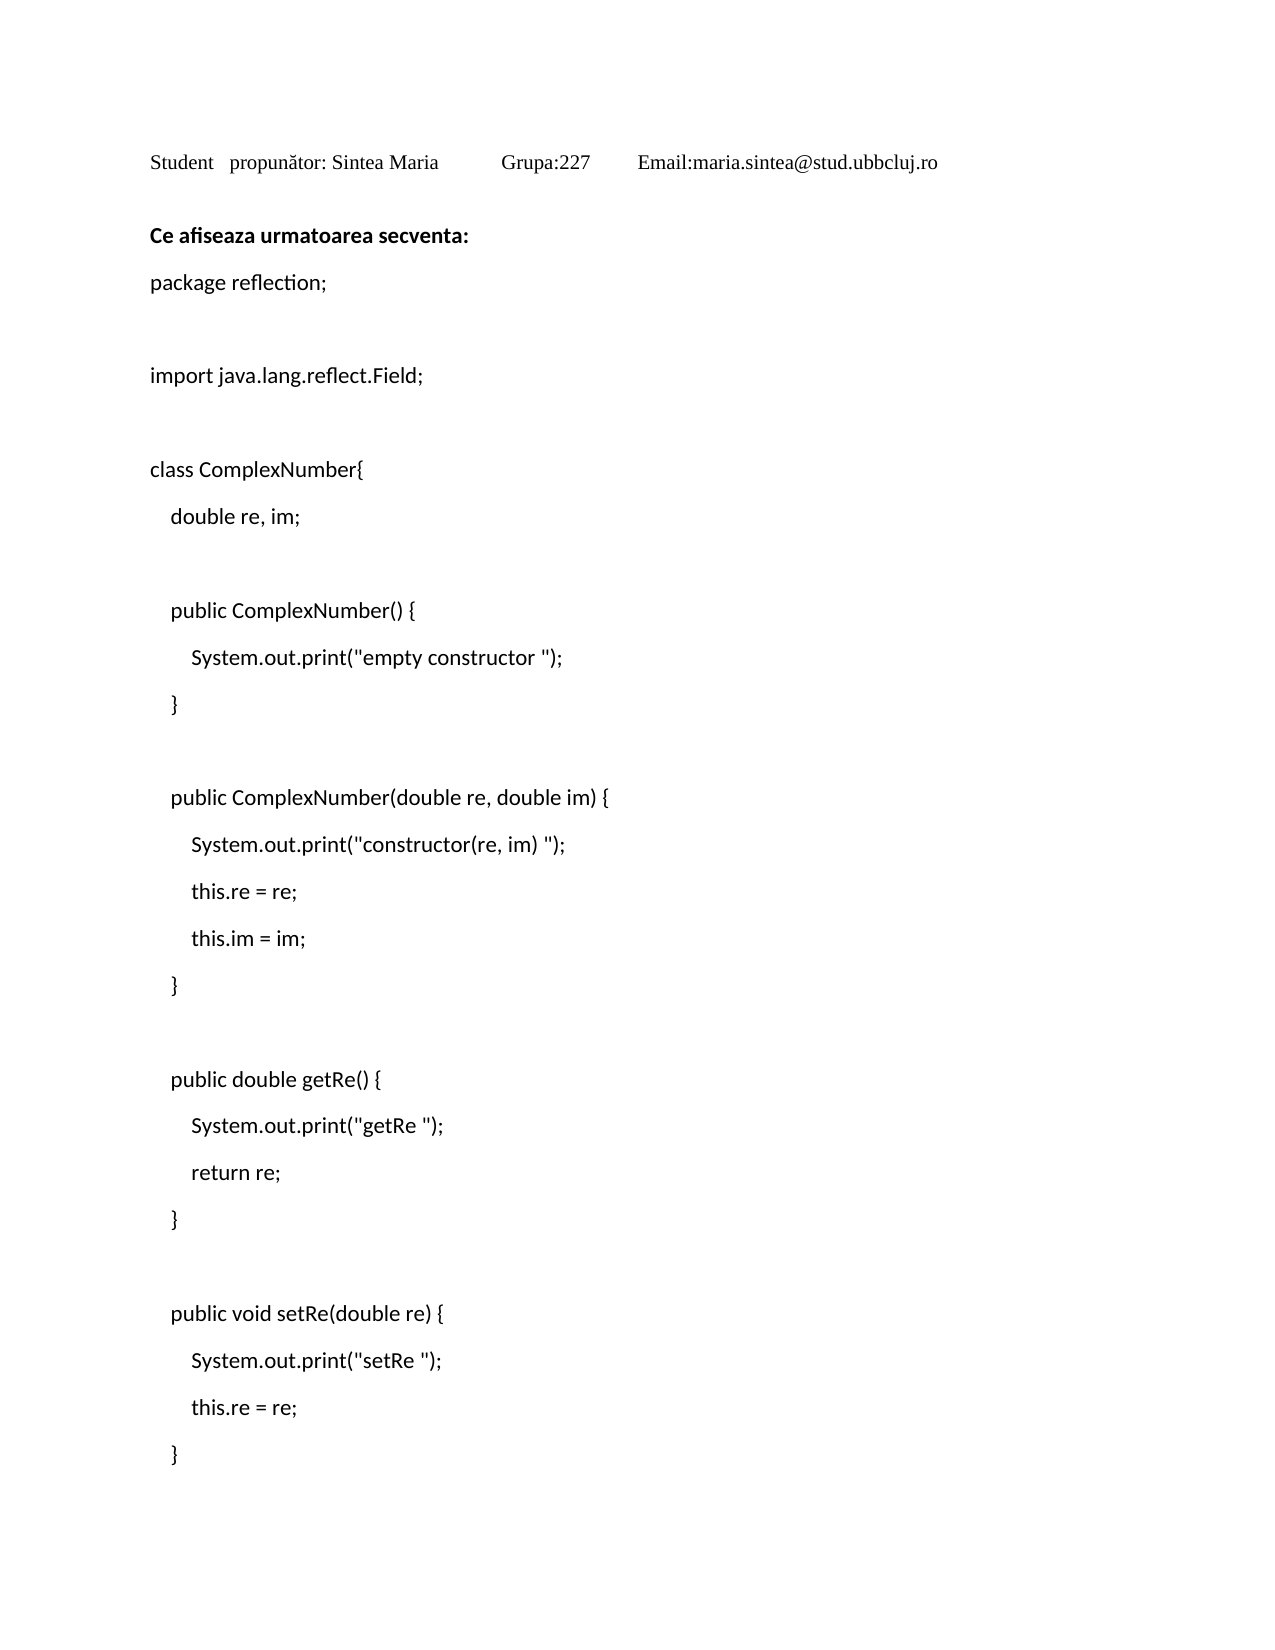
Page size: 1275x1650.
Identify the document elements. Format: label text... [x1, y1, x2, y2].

text public ComplexNumber(double re, double im) { [150, 783, 1125, 811]
text this.im = im; [150, 924, 1125, 952]
text Student propunător: Sintea Maria Grupa:227 Email:maria.sintea@stud.ubbcluj.ro [150, 150, 1125, 174]
text package reflection; [150, 268, 1125, 296]
text System.out.print("constructor(re, im) "); [150, 830, 1125, 858]
text System.out.print("setRe "); [150, 1346, 1125, 1374]
text System.out.print("getRe "); [150, 1112, 1125, 1139]
text return re; [150, 1158, 1125, 1186]
text Ce afiseaza urmatoarea secventa: [150, 221, 1125, 249]
text this.re = re; [150, 1393, 1125, 1421]
text } [150, 971, 1125, 999]
text public ComplexNumber() { [150, 596, 1125, 624]
text class ComplexNumber{ [150, 455, 1125, 483]
text public void setRe(double re) { [150, 1299, 1125, 1327]
text import java.lang.reflect.Field; [150, 362, 1125, 389]
text double re, im; [150, 502, 1125, 530]
text } [150, 690, 1125, 718]
text } [150, 1440, 1125, 1468]
text System.out.print("empty constructor "); [150, 643, 1125, 671]
text this.re = re; [150, 877, 1125, 905]
text } [150, 1205, 1125, 1233]
text public double getRe() { [150, 1065, 1125, 1093]
